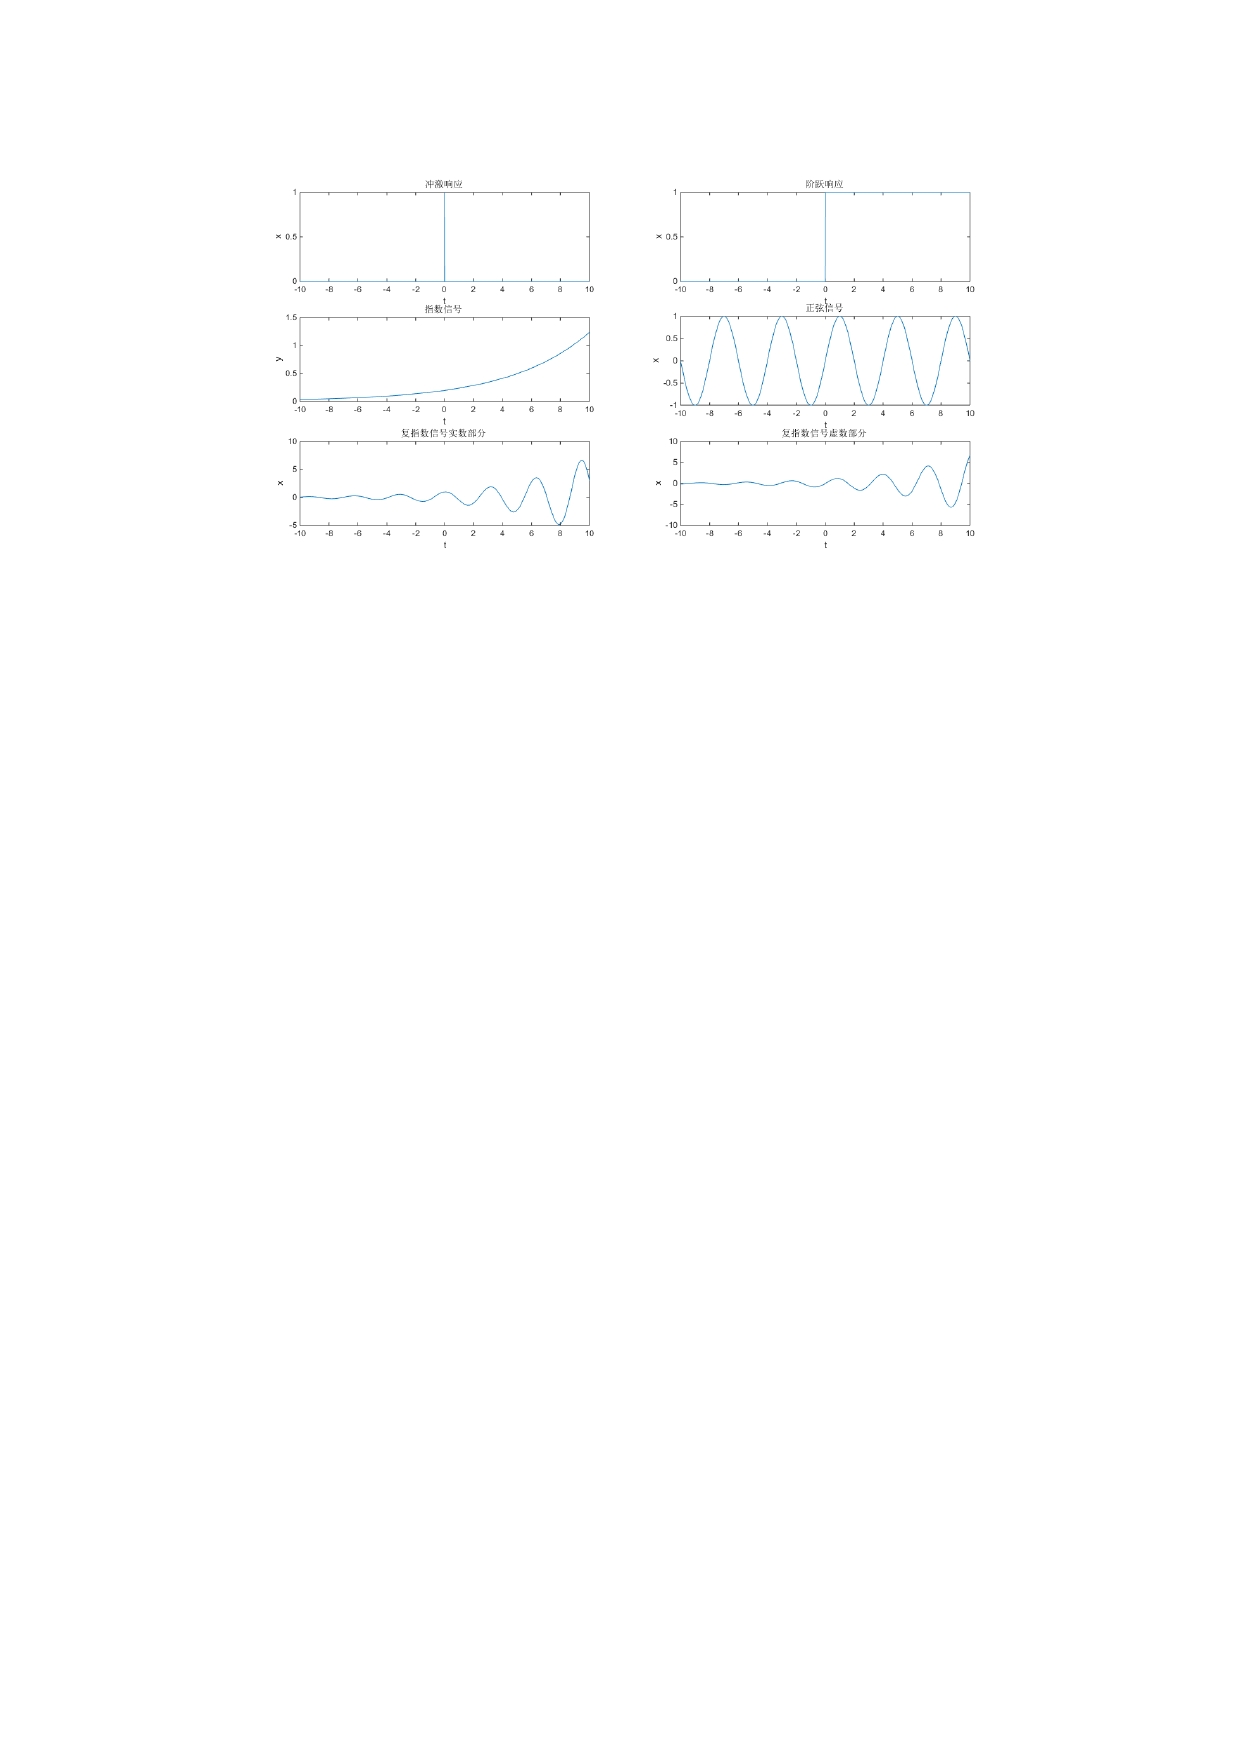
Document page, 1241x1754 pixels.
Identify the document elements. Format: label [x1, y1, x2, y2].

picture [187, 162, 1052, 574]
